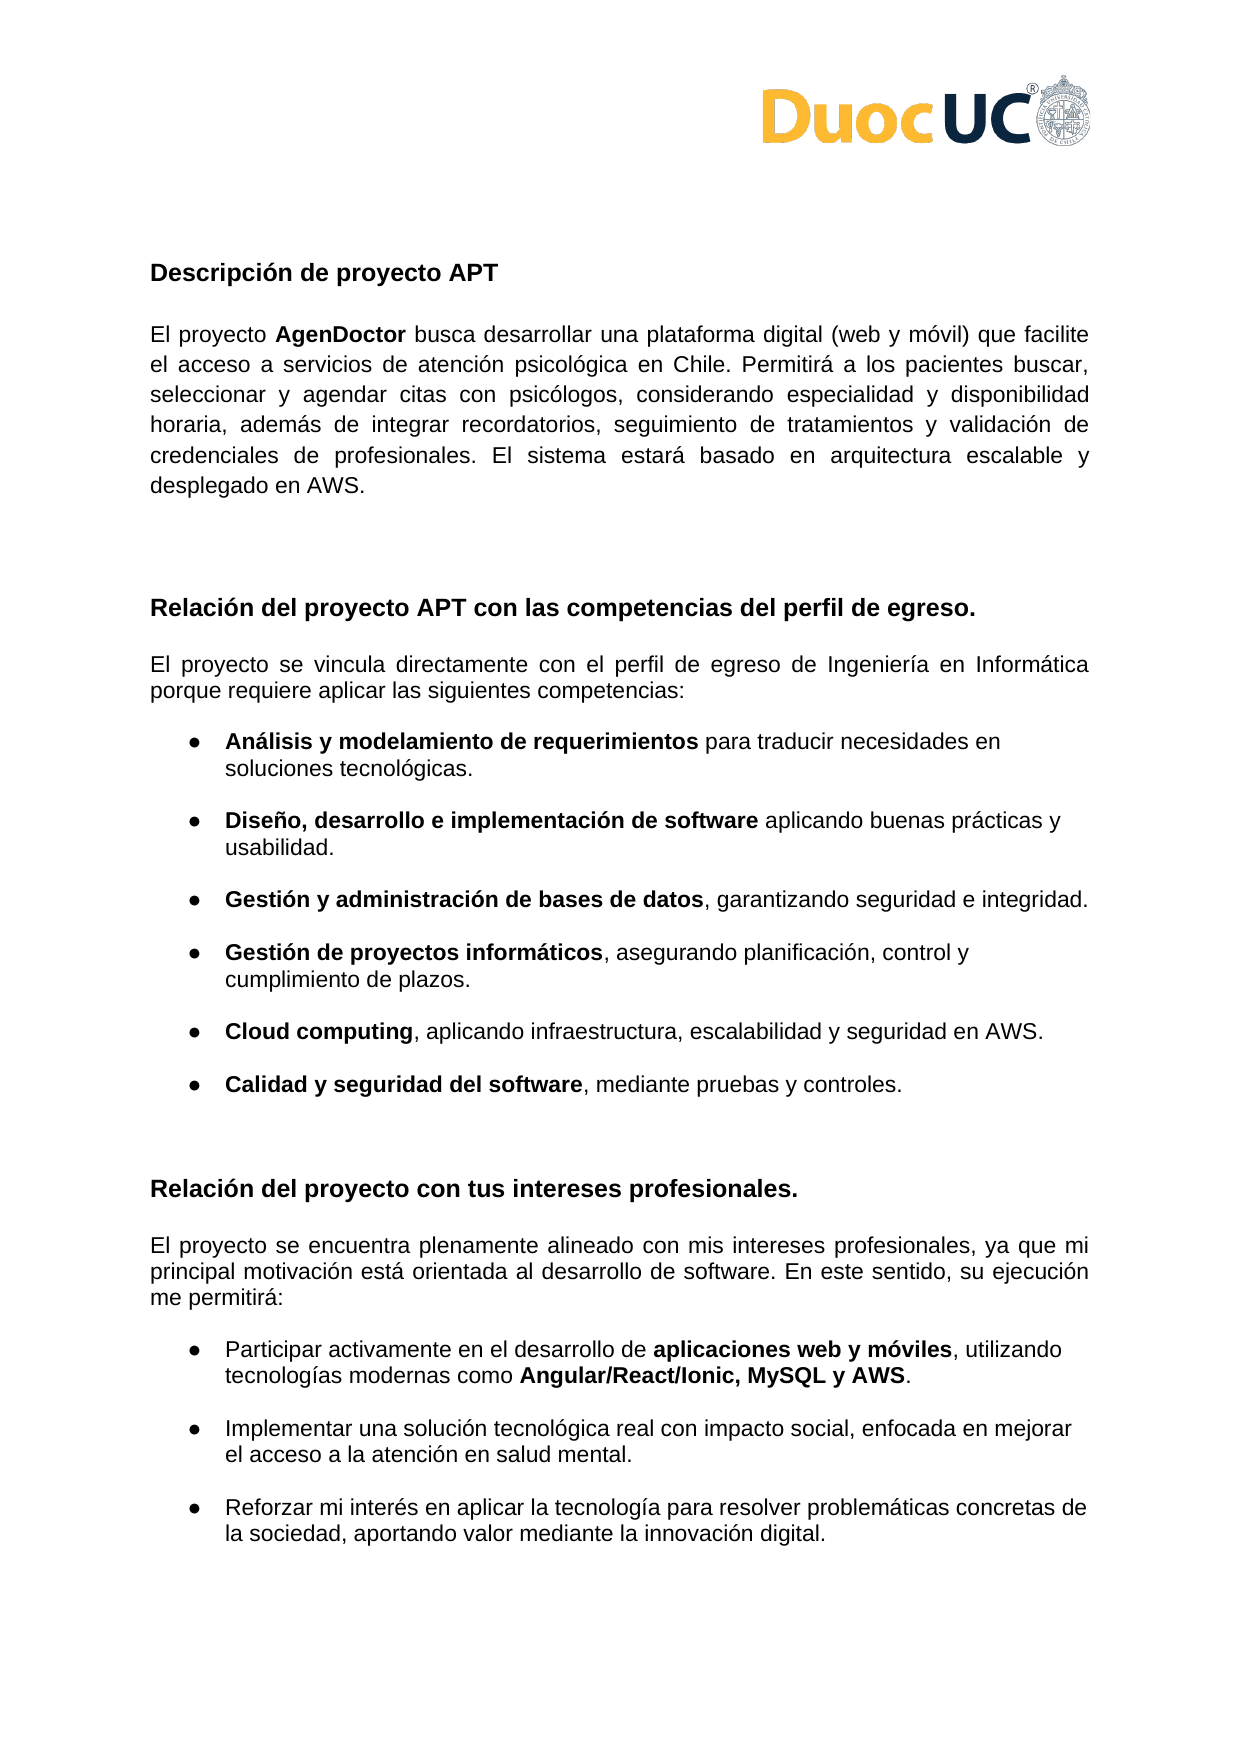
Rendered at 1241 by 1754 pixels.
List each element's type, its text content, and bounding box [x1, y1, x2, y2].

picture [762, 75, 1091, 146]
list Diseño, desarrollo e implementación de software aplicando buenas prácticas y usabilidad. [187, 807, 1090, 886]
list Análisis y modelamiento de requerimientos para traducir necesidades en soluciones tecnológicas. [187, 728, 1090, 807]
list Implementar una solución tecnológica real con impacto social, enfocada en mejorar el acceso a la atención en salud mental. [187, 1415, 1090, 1494]
list Cloud computing, aplicando infraestructura, escalabilidad y seguridad en AWS. [187, 1018, 1090, 1071]
text Descripción de proyecto APT [150, 257, 1090, 286]
text Relación del proyecto con tus intereses profesionales. [150, 1174, 1090, 1202]
text El proyecto AgenDoctor busca desarrollar una plataforma digital (web y móvil) que facilite el acceso a servicios de atención psicológica en Chile. Permitirá a los pacientes buscar, seleccionar y agendar citas con psicólogos, considerando especialidad y disponibilidad horaria, además de integrar recordatorios, seguimiento de tratamientos y validación de credenciales de profesionales. El sistema estará basado en arquitectura escalable y desplegado en AWS. [150, 321, 1090, 498]
list Gestión y administración de bases de datos, garantizando seguridad e integridad. [187, 886, 1090, 939]
list Gestión de proyectos informáticos, asegurando planificación, control y cumplimiento de plazos. [187, 939, 1090, 1018]
list Participar activamente en el desarrollo de aplicaciones web y móviles, utilizando tecnologías modernas como Angular/React/Ionic, MySQL y AWS. [187, 1336, 1090, 1415]
text El proyecto se encuentra plenamente alineado con mis intereses profesionales, ya que mi principal motivación está orientada al desarrollo de software. En este sentido, su ejecución me permitirá: [150, 1232, 1090, 1311]
list Reforzar mi interés en aplicar la tecnología para resolver problemáticas concretas de la sociedad, aportando valor mediante la innovación digital. [187, 1494, 1090, 1573]
text Relación del proyecto APT con las competencias del perfil de egreso. [150, 593, 1090, 621]
list Calidad y seguridad del software, mediante pruebas y controles. [187, 1071, 1090, 1097]
text El proyecto se vincula directamente con el perfil de egreso de Ingeniería en Informática porque requiere aplicar las siguientes competencias: [150, 651, 1090, 703]
